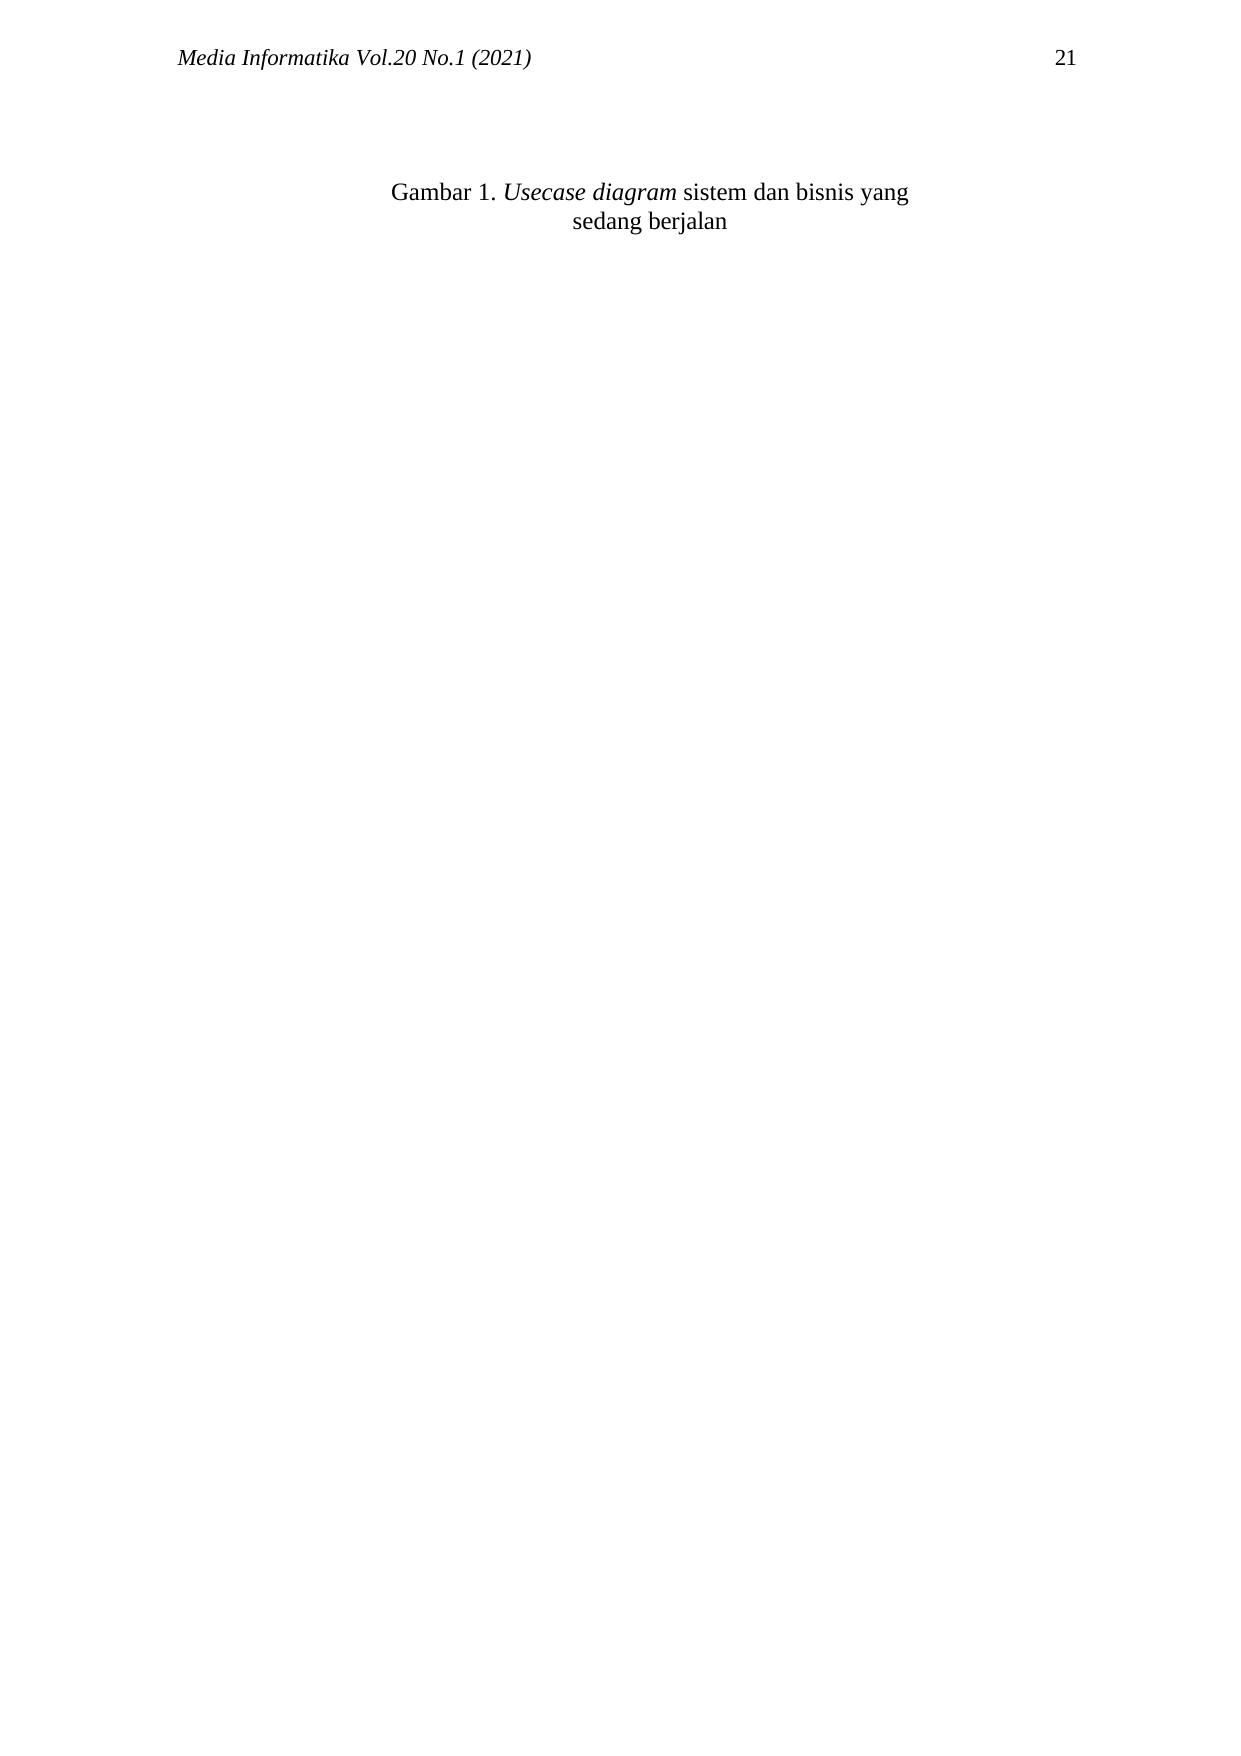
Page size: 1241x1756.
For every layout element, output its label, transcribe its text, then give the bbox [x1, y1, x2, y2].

text Gambar 1. Usecase diagram sistem dan bisnis yang sedang berjalan [359, 177, 940, 235]
